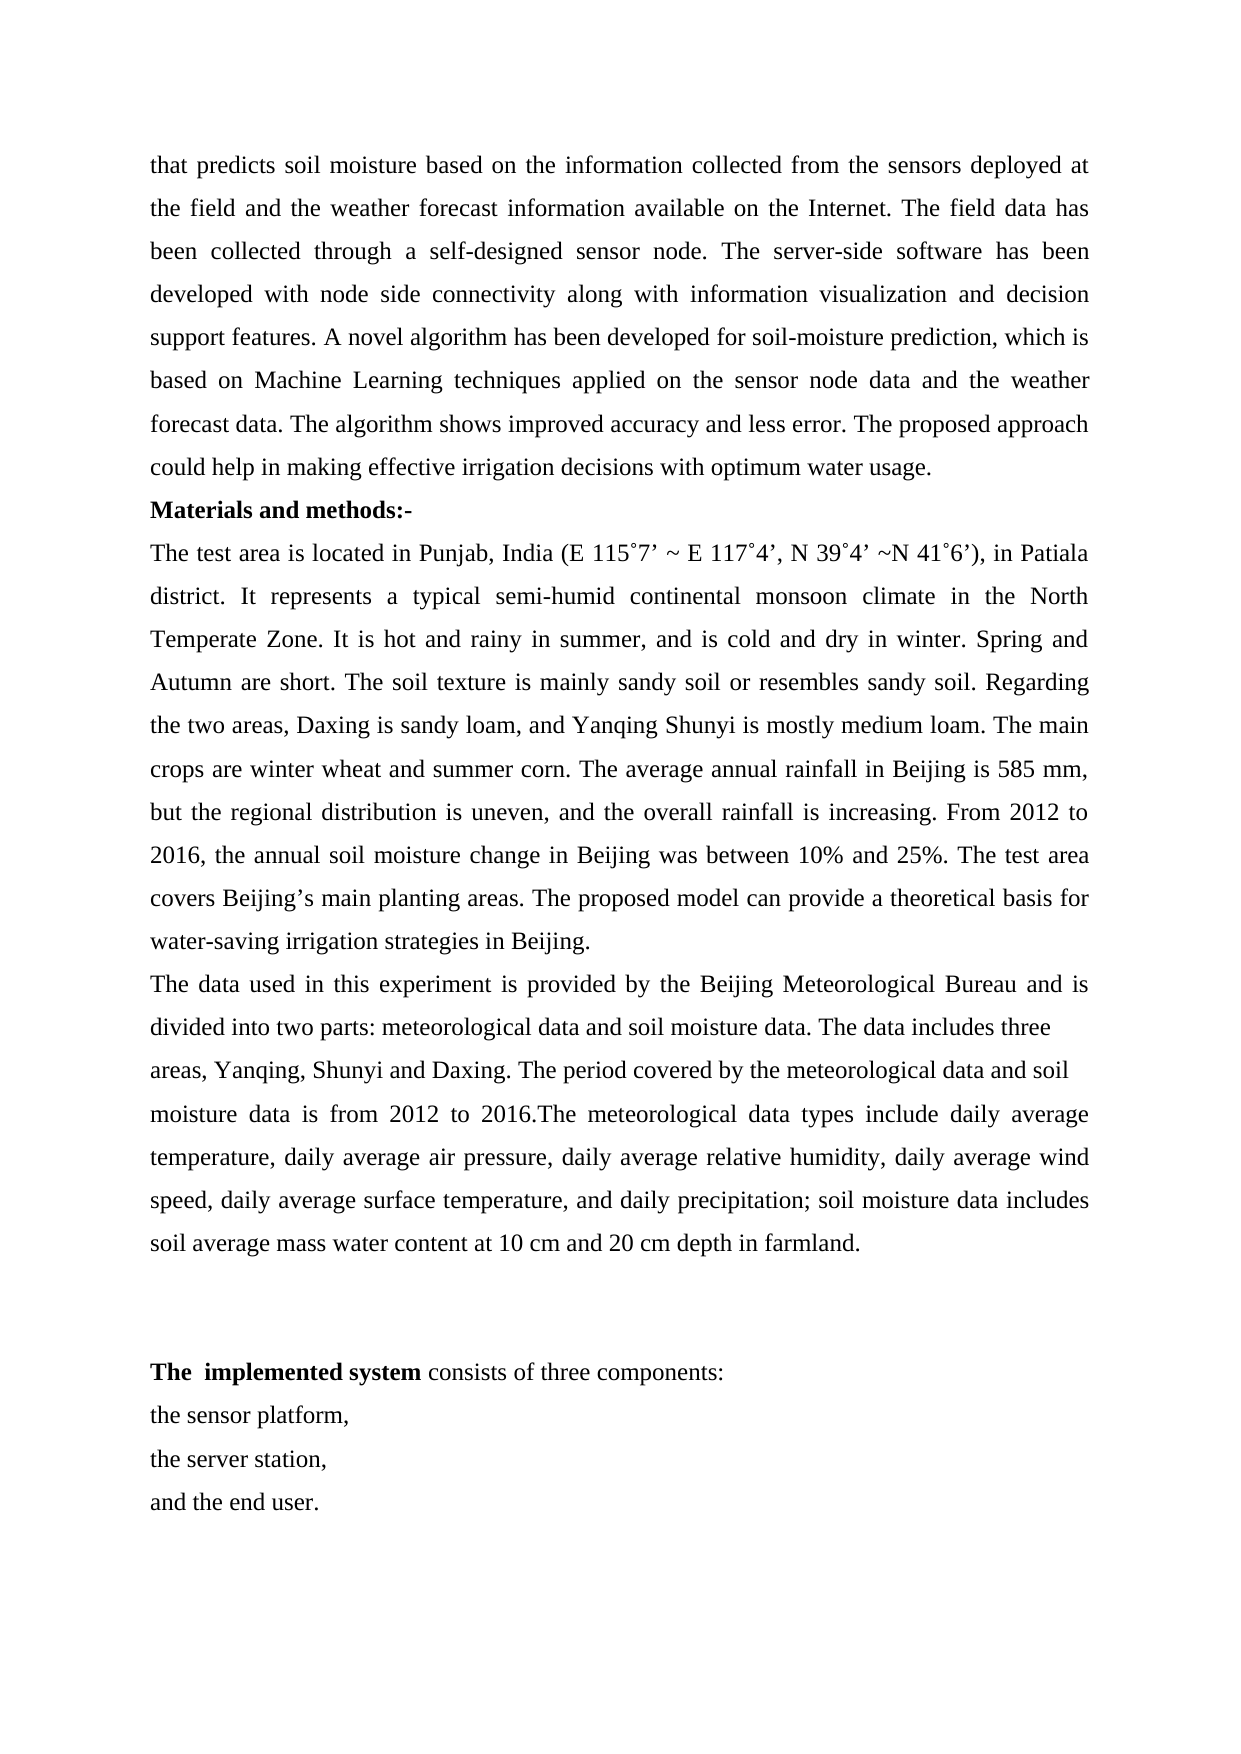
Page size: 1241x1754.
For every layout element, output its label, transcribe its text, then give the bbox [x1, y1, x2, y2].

text the server station, [150, 1444, 1090, 1472]
text moisture data is from 2012 to 2016.The meteorological data types include daily average temperature, daily average air pressure, daily average relative humidity, daily average wind speed, daily average surface temperature, and daily precipitation; soil moisture data includes soil average mass water content at 10 cm and 20 cm depth in farmland. [150, 1099, 1090, 1257]
text and the end user. [150, 1487, 1090, 1516]
text The data used in this experiment is provided by the Beijing Meteorological Bureau and is divided into two parts: meteorological data and soil moisture data. The data includes three [150, 969, 1090, 1041]
text The implemented system consists of three components: [150, 1357, 1090, 1386]
text areas, Yanqing, Shunyi and Daxing. The period covered by the meteorological data and soil [150, 1056, 1090, 1084]
text the sensor platform, [150, 1401, 1090, 1429]
text Materials and methods:- [150, 495, 1090, 524]
text The test area is located in Punjab, India (E 115˚7’ ~ E 117˚4’, N 39˚4’ ~N 41˚6’), in Patiala district. It represents a typical semi-humid continental monsoon climate in the North Temperate Zone. It is hot and rainy in summer, and is cold and dry in winter. Spring and Autumn are short. The soil texture is mainly sandy soil or resembles sandy soil. Regarding the two areas, Daxing is sandy loam, and Yanqing Shunyi is mostly medium loam. The main crops are winter wheat and summer corn. The average annual rainfall in Beijing is 585 mm, but the regional distribution is uneven, and the overall rainfall is increasing. From 2012 to 2016, the annual soil moisture change in Beijing was between 10% and 25%. The test area covers Beijing’s main planting areas. The proposed model can provide a theoretical basis for water-saving irrigation strategies in Beijing. [150, 538, 1090, 955]
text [150, 150, 1090, 481]
